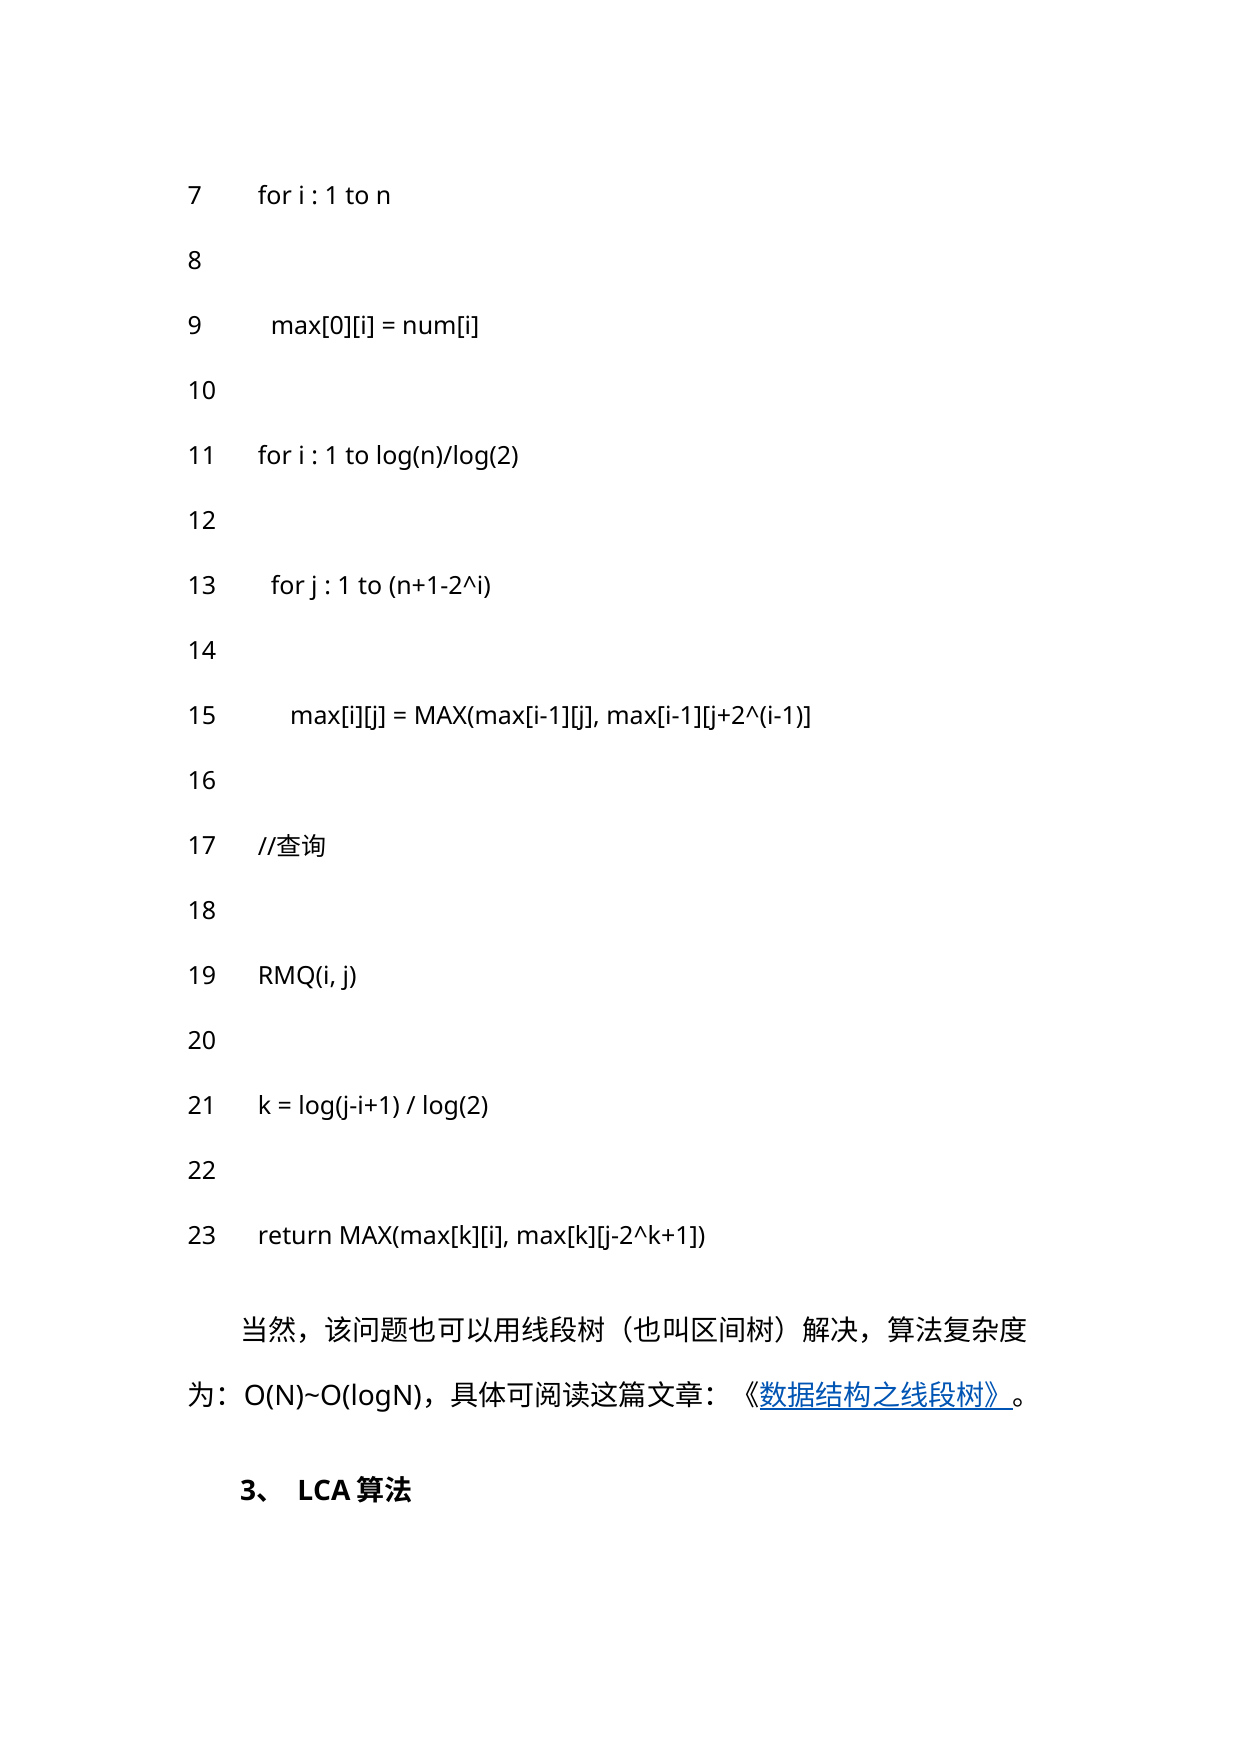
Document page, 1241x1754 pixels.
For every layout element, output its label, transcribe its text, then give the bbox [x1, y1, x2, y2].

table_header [258, 162, 1240, 1267]
text 3、 LCA算法 [187, 1455, 1053, 1520]
text 当然，该问题也可以用线段树（也叫区间树）解决，算法复杂度为：O(N)~O(logN)，具体可阅读这篇文章：《数据结构之线段树》。 [187, 1296, 1053, 1426]
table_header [188, 162, 258, 1267]
